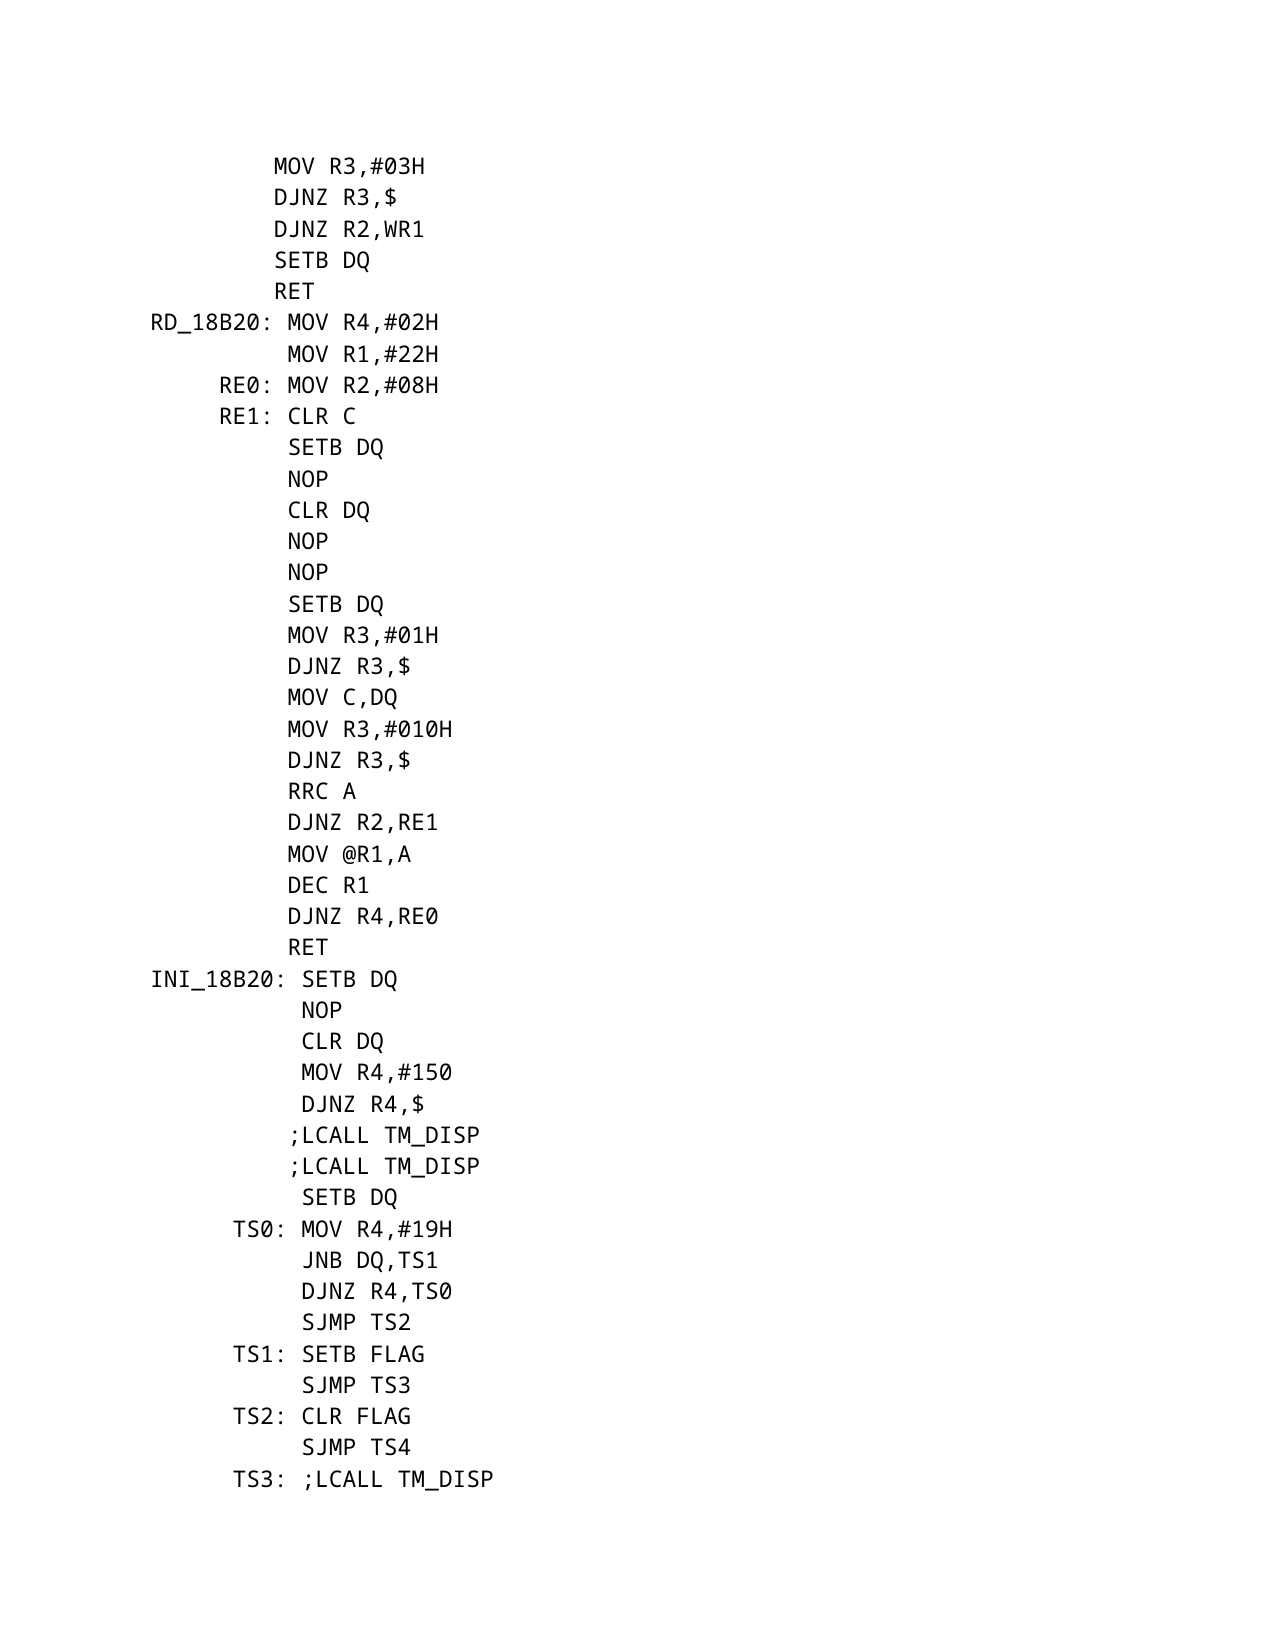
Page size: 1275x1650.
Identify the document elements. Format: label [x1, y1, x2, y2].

text [150, 150, 1125, 1494]
